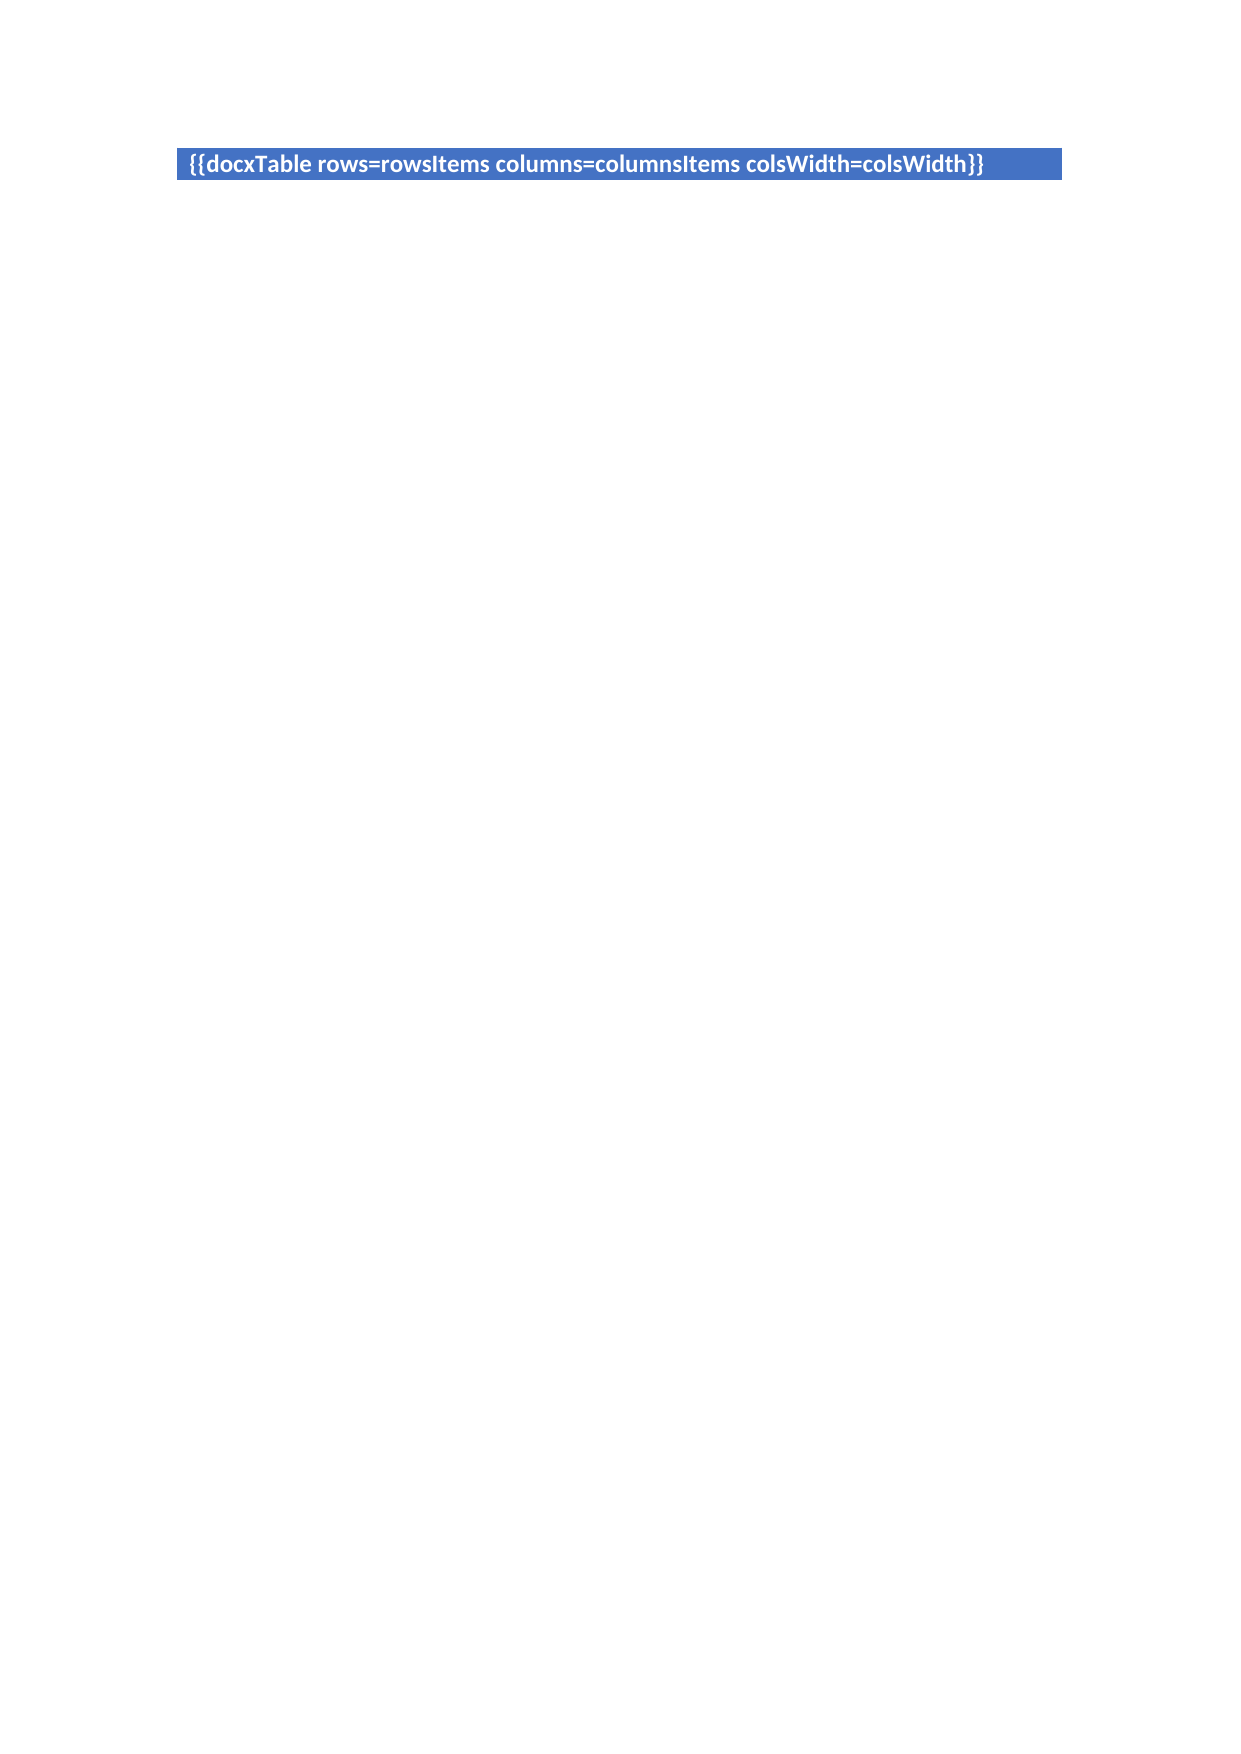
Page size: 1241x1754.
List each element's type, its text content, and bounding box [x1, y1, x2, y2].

table_header {{docxTable rows=rowsItems columns=columnsItems colsWidth=colsWidth}} [178, 149, 1061, 179]
